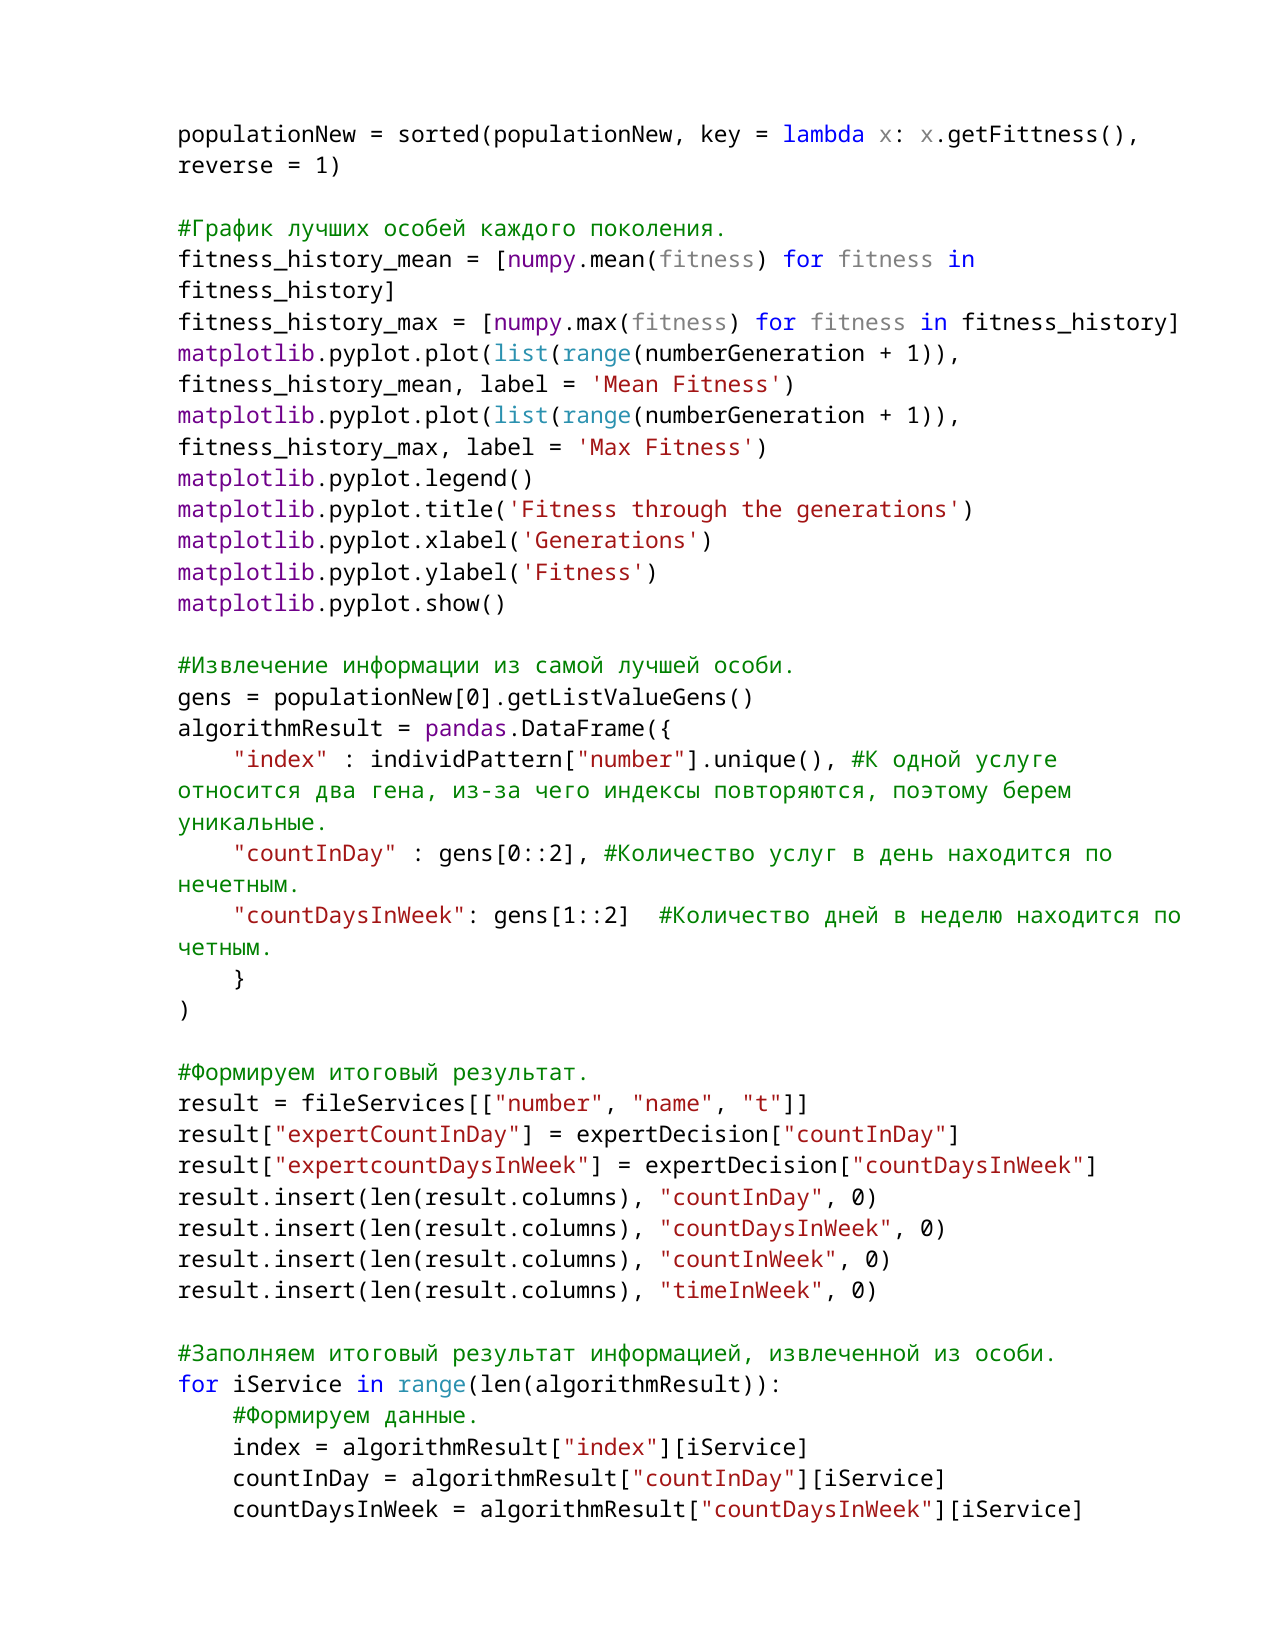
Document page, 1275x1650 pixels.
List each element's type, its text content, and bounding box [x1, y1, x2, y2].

text algorithmResult = pandas.DataFrame({ [177, 712, 1186, 743]
text matplotlib.pyplot.show() [177, 587, 1186, 618]
text index = algorithmResult["index"][iService] [177, 1431, 1186, 1462]
text result.insert(len(result.columns), "timeInWeek", 0) [177, 1274, 1186, 1306]
text matplotlib.pyplot.xlabel('Generations') [177, 524, 1186, 556]
text matplotlib.pyplot.plot(list(range(numberGeneration + 1)), fitness_history_max, label = 'Max Fitness') [177, 399, 1186, 462]
text #Формируем итоговый результат. [177, 1056, 1186, 1087]
text "index" : individPattern["number"].unique(), #К одной услуге относится два гена, из-за чего индексы повторяются, поэтому берем уникальные. [177, 743, 1186, 837]
text #Извлечение информации из самой лучшей особи. [177, 649, 1186, 681]
text result["expertcountDaysInWeek"] = expertDecision["countDaysInWeek"] [177, 1149, 1186, 1181]
text fitness_history_max = [numpy.max(fitness) for fitness in fitness_history] [177, 306, 1186, 337]
text matplotlib.pyplot.plot(list(range(numberGeneration + 1)), fitness_history_mean, label = 'Mean Fitness') [177, 337, 1186, 399]
text ) [177, 993, 1186, 1024]
text for iService in range(len(algorithmResult)): [177, 1368, 1186, 1399]
text fitness_history_mean = [numpy.mean(fitness) for fitness in fitness_history] [177, 243, 1186, 306]
text matplotlib.pyplot.ylabel('Fitness') [177, 556, 1186, 587]
text countInDay = algorithmResult["countInDay"][iService] [177, 1462, 1186, 1493]
text result["expertCountInDay"] = expertDecision["countInDay"] [177, 1118, 1186, 1149]
text "countInDay" : gens[0::2], #Количество услуг в день находится по нечетным. [177, 837, 1186, 899]
text matplotlib.pyplot.title('Fitness through the generations') [177, 493, 1186, 524]
text result.insert(len(result.columns), "countInWeek", 0) [177, 1243, 1186, 1274]
text countDaysInWeek = algorithmResult["countDaysInWeek"][iService] [177, 1493, 1186, 1524]
text #График лучших особей каждого поколения. [177, 212, 1186, 243]
text result.insert(len(result.columns), "countDaysInWeek", 0) [177, 1212, 1186, 1243]
text gens = populationNew[0].getListValueGens() [177, 681, 1186, 712]
text matplotlib.pyplot.legend() [177, 462, 1186, 493]
text populationNew = sorted(populationNew, key = lambda x: x.getFittness(), reverse = 1) [177, 118, 1186, 181]
text result.insert(len(result.columns), "countInDay", 0) [177, 1181, 1186, 1212]
text } [177, 962, 1186, 993]
text #Формируем данные. [177, 1399, 1186, 1431]
text #Заполняем итоговый результат информацией, извлеченной из особи. [177, 1337, 1186, 1368]
text result = fileServices[["number", "name", "t"]] [177, 1087, 1186, 1118]
text "countDaysInWeek": gens[1::2] #Количество дней в неделю находится по четным. [177, 899, 1186, 962]
